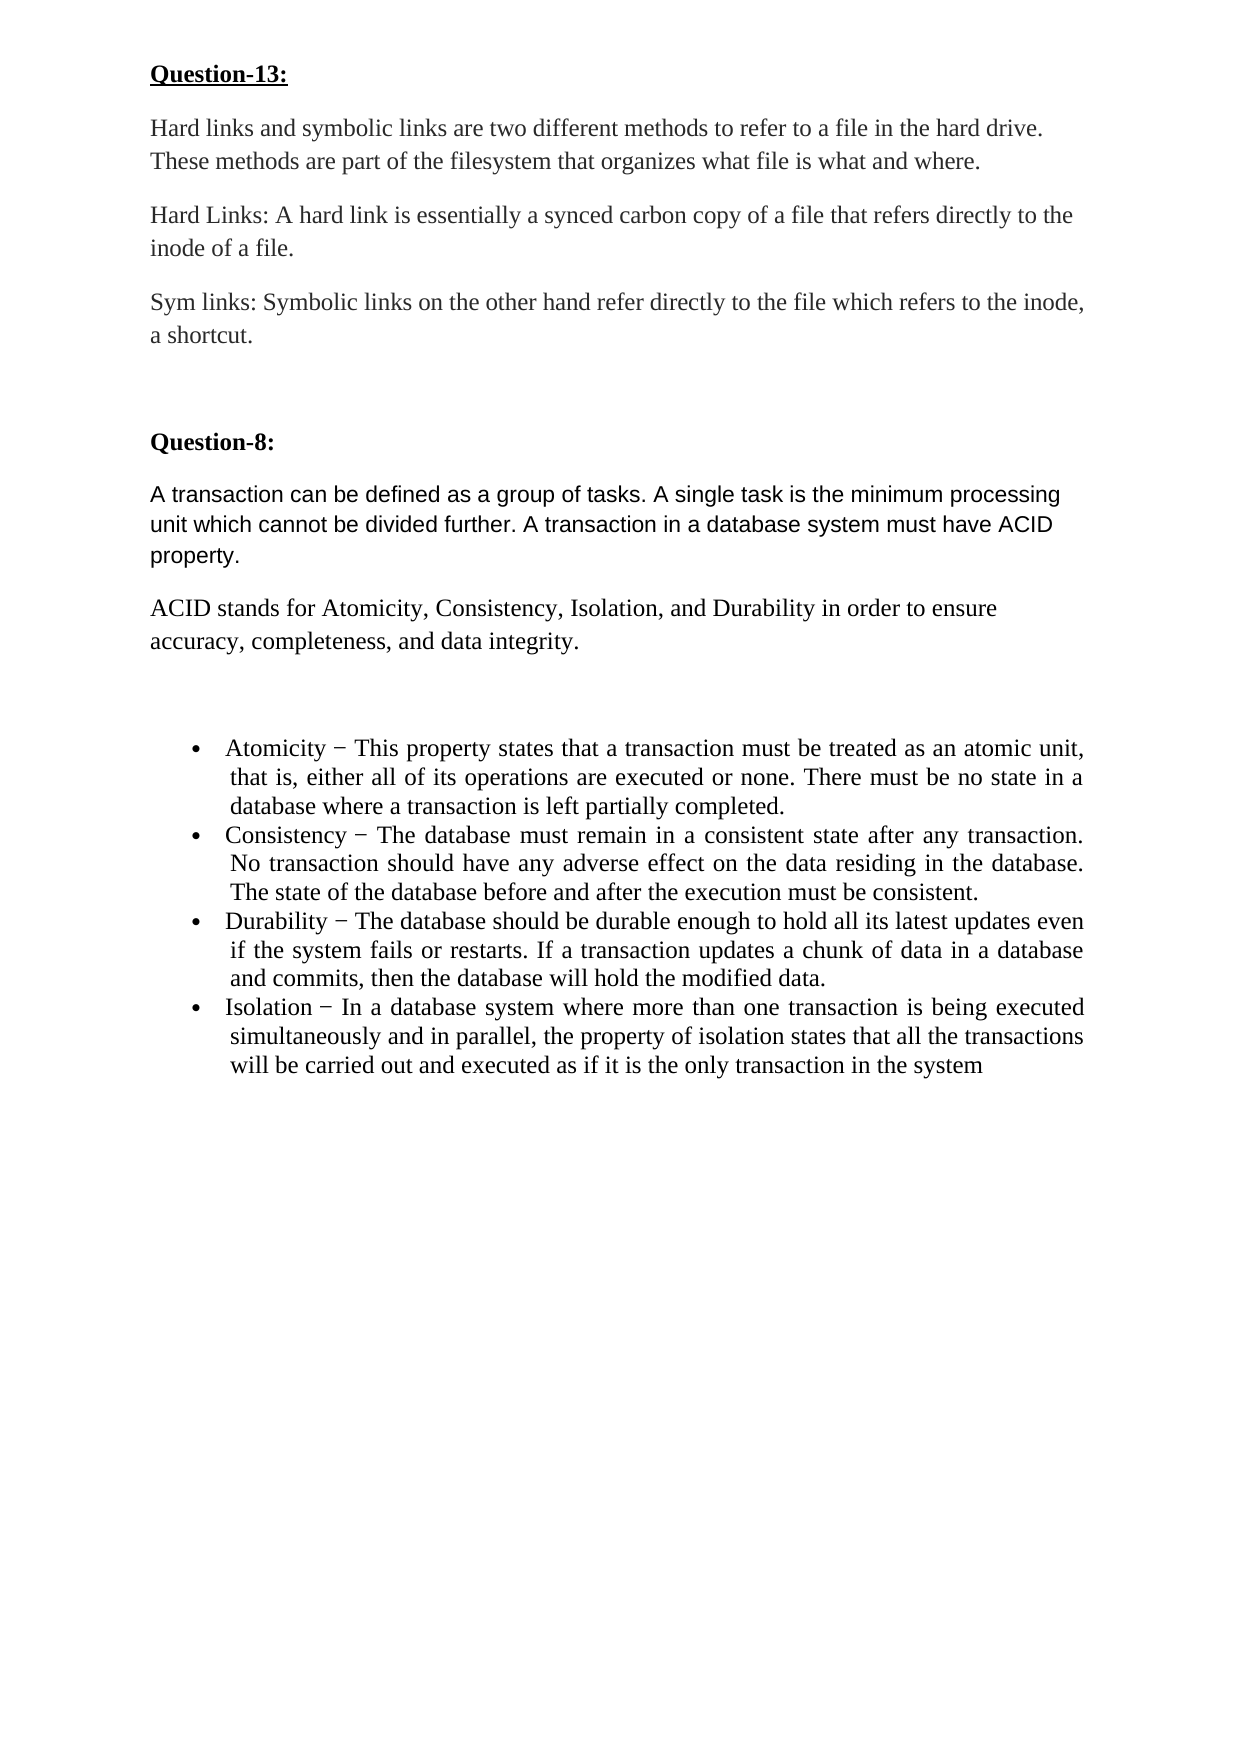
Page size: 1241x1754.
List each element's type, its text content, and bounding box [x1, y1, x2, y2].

text Question-8: [150, 427, 1090, 456]
list Consistency − The database must remain in a consistent state after any transaction. No transaction should have any adverse effect on the data residing in the database. The state of the database before and after the execution must be consistent. [192, 820, 1085, 906]
list Atomicity − This property states that a transaction must be treated as an atomic unit, that is, either all of its operations are executed or none. There must be no state in a database where a transaction is left partially completed. [192, 733, 1085, 820]
text Sym links: Symbolic links on the other hand refer directly to the file which refers to the inode, a shortcut. [150, 287, 1090, 348]
text Hard links and symbolic links are two different methods to refer to a file in the hard drive. These methods are part of the filesystem that organizes what file is what and where. [150, 113, 1090, 175]
text Hard Links: A hard link is essentially a synced carbon copy of a file that refers directly to the inode of a file. [150, 200, 1090, 262]
text Question-13: [150, 59, 1090, 88]
text A transaction can be defined as a group of tasks. A single task is the minimum processing unit which cannot be divided further. A transaction in a database system must have ACID property. [150, 481, 1090, 568]
list Durability − The database should be durable enough to hold all its latest updates even if the system fails or restarts. If a transaction updates a chunk of data in a database and commits, then the database will hold the modified data. [192, 906, 1085, 992]
text ACID stands for Atomicity, Consistency, Isolation, and Durability in order to ensure accuracy, completeness, and data integrity. [150, 593, 1090, 654]
list Isolation − In a database system where more than one transaction is being executed simultaneously and in parallel, the property of isolation states that all the transactions will be carried out and executed as if it is the only transaction in the system [192, 992, 1085, 1078]
